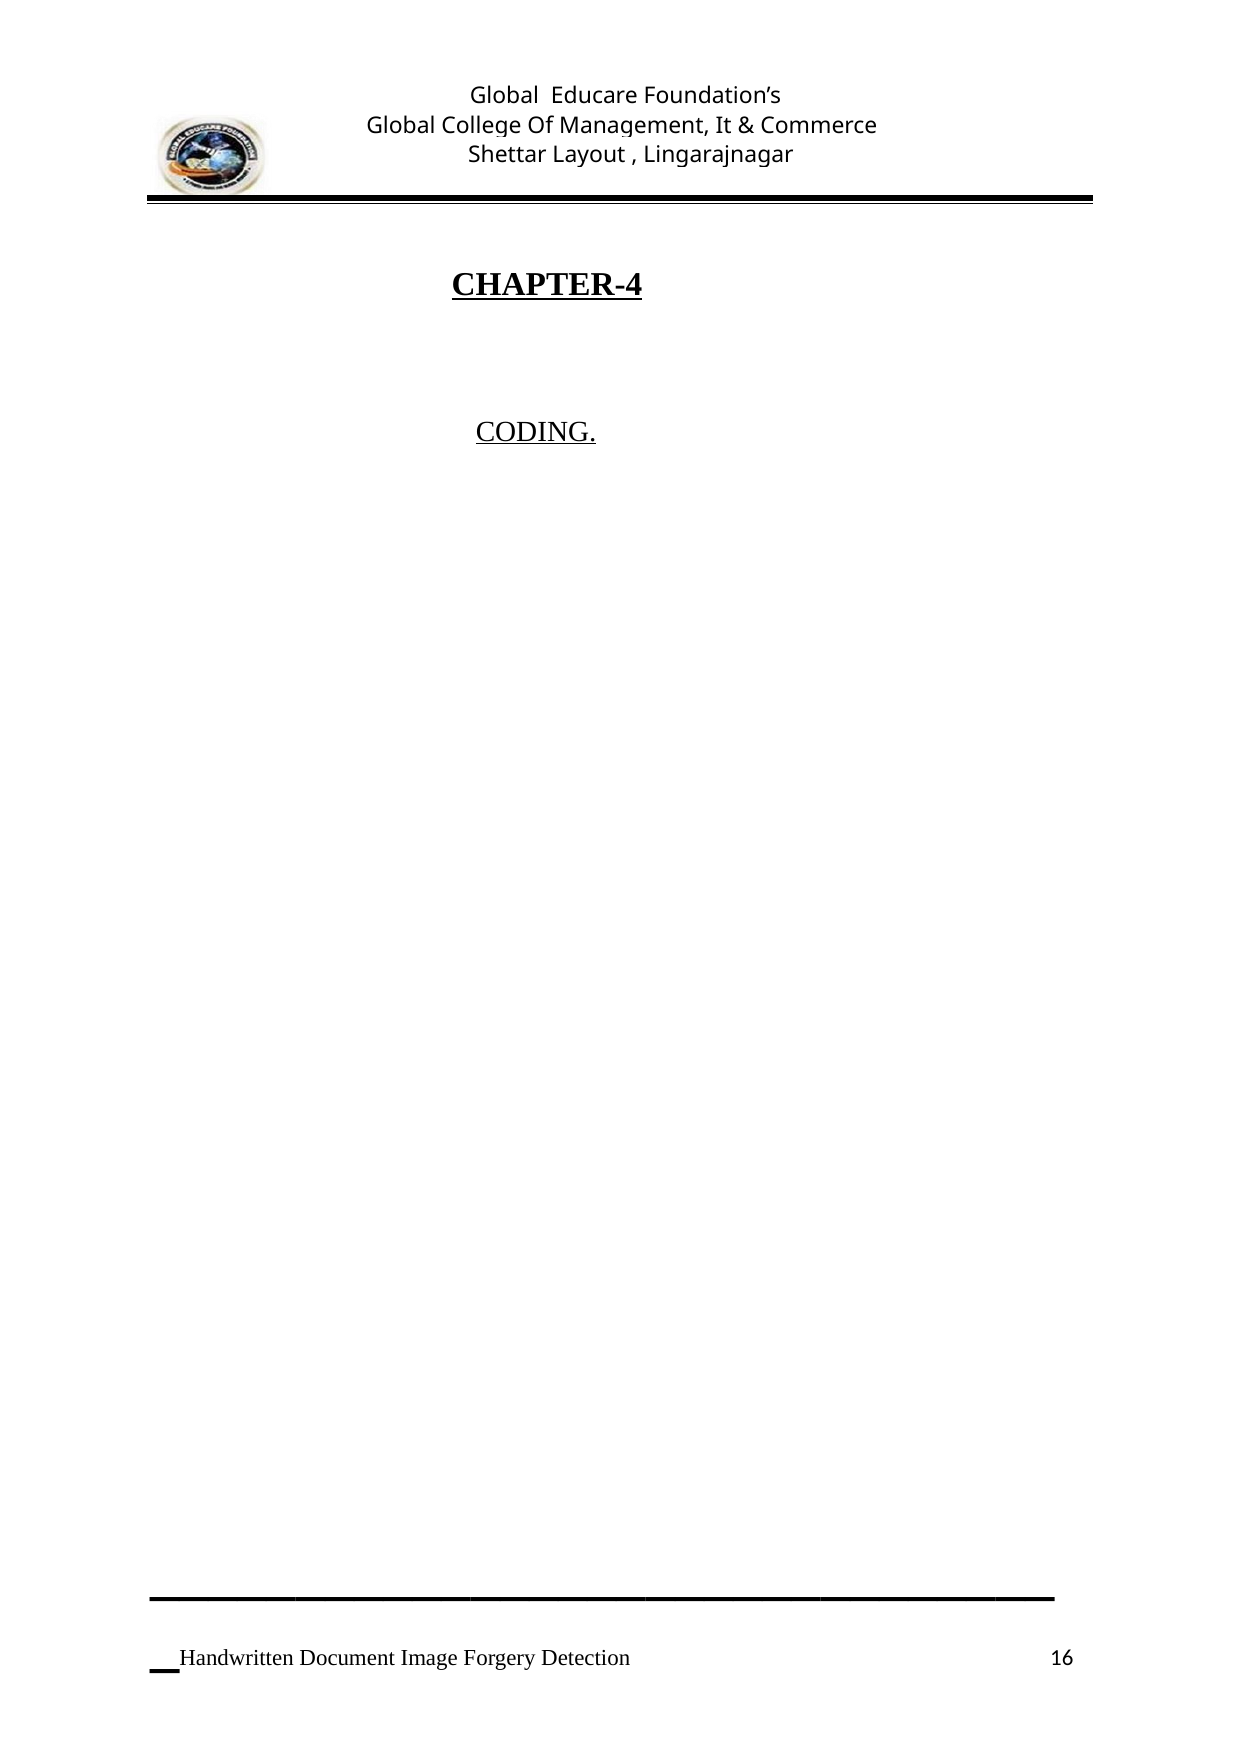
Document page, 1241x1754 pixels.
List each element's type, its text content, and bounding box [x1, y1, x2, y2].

subtitle CHAPTER-4 [150, 265, 642, 303]
text CODING. [148, 414, 1090, 447]
picture [150, 111, 272, 195]
